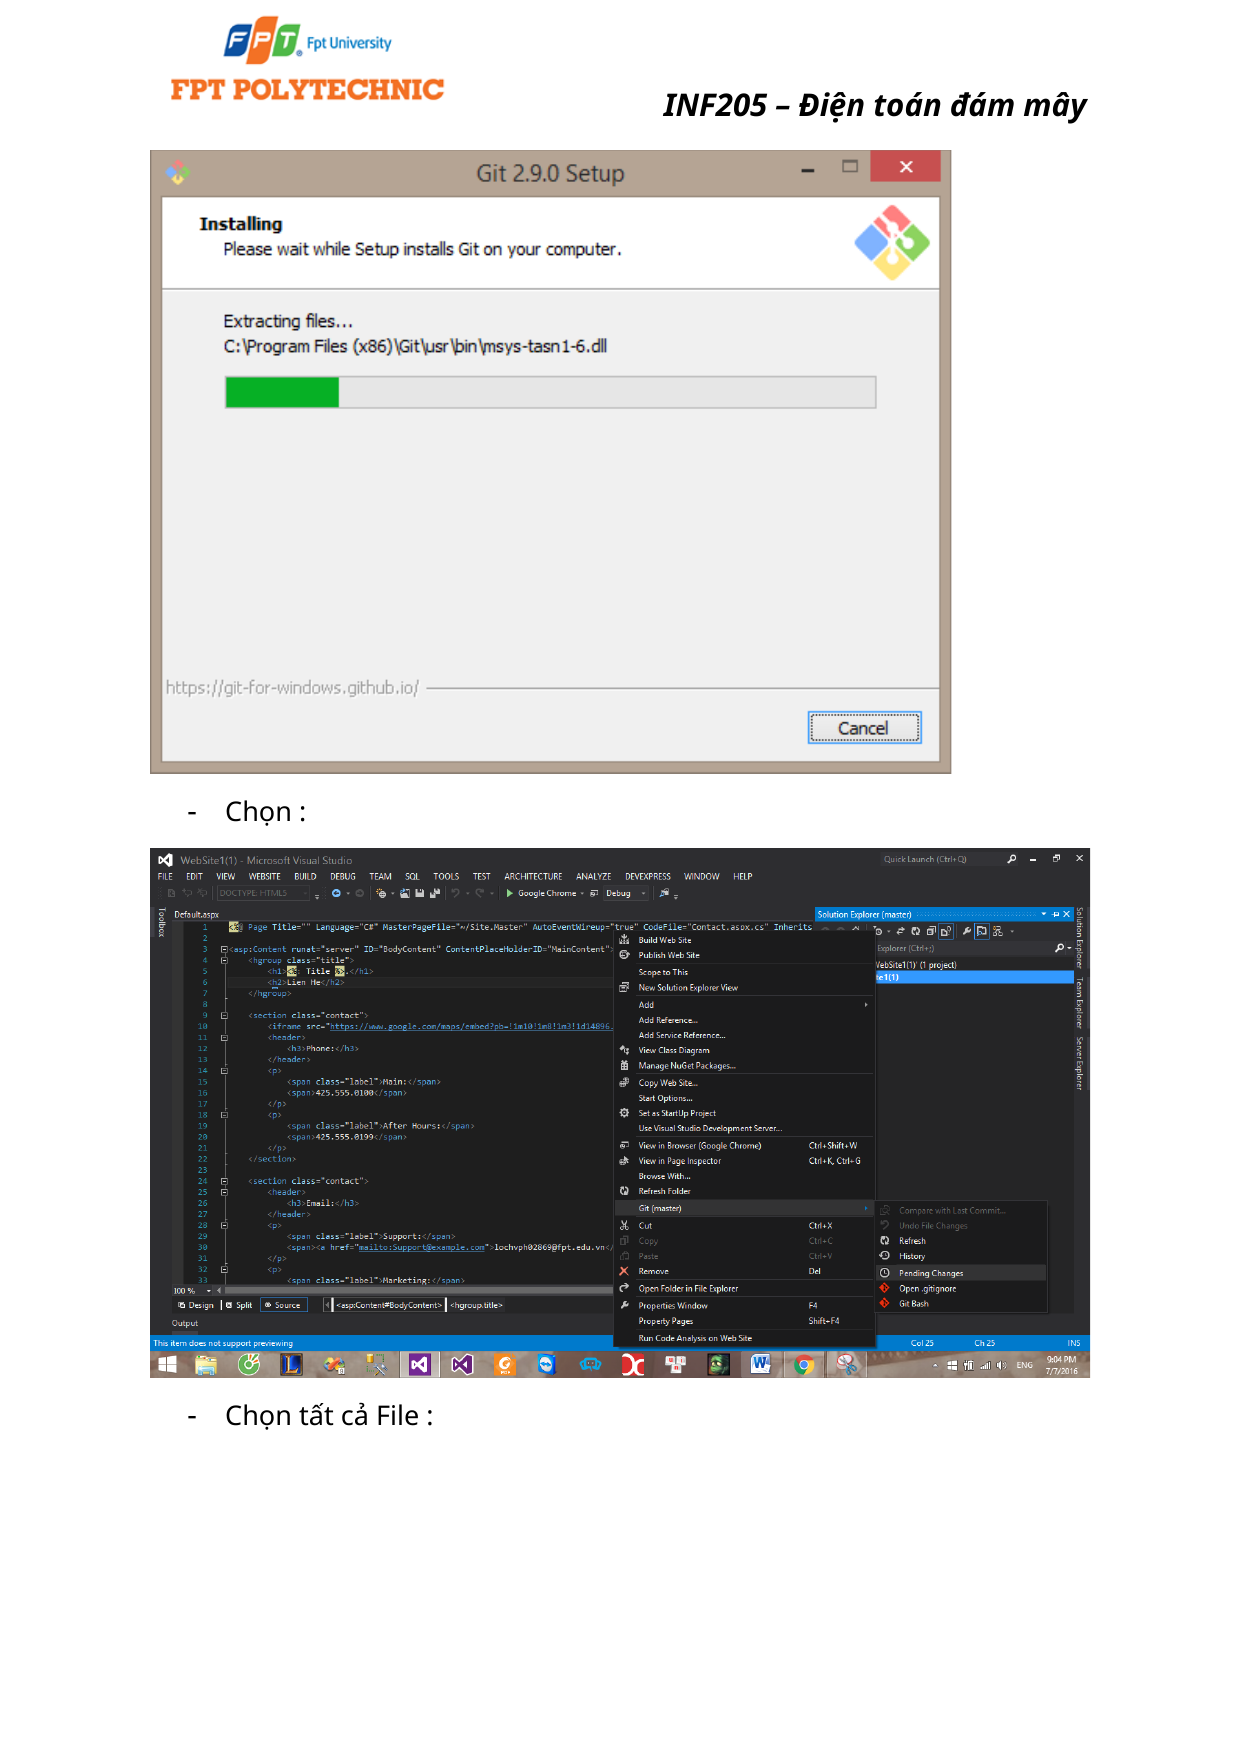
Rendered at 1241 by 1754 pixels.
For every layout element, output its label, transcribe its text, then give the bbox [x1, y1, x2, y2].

list Chọn tất cả File : [187, 1396, 1090, 1433]
list Chọn : [187, 792, 1090, 829]
picture [150, 150, 952, 774]
picture [150, 0, 471, 117]
picture [150, 848, 1091, 1378]
